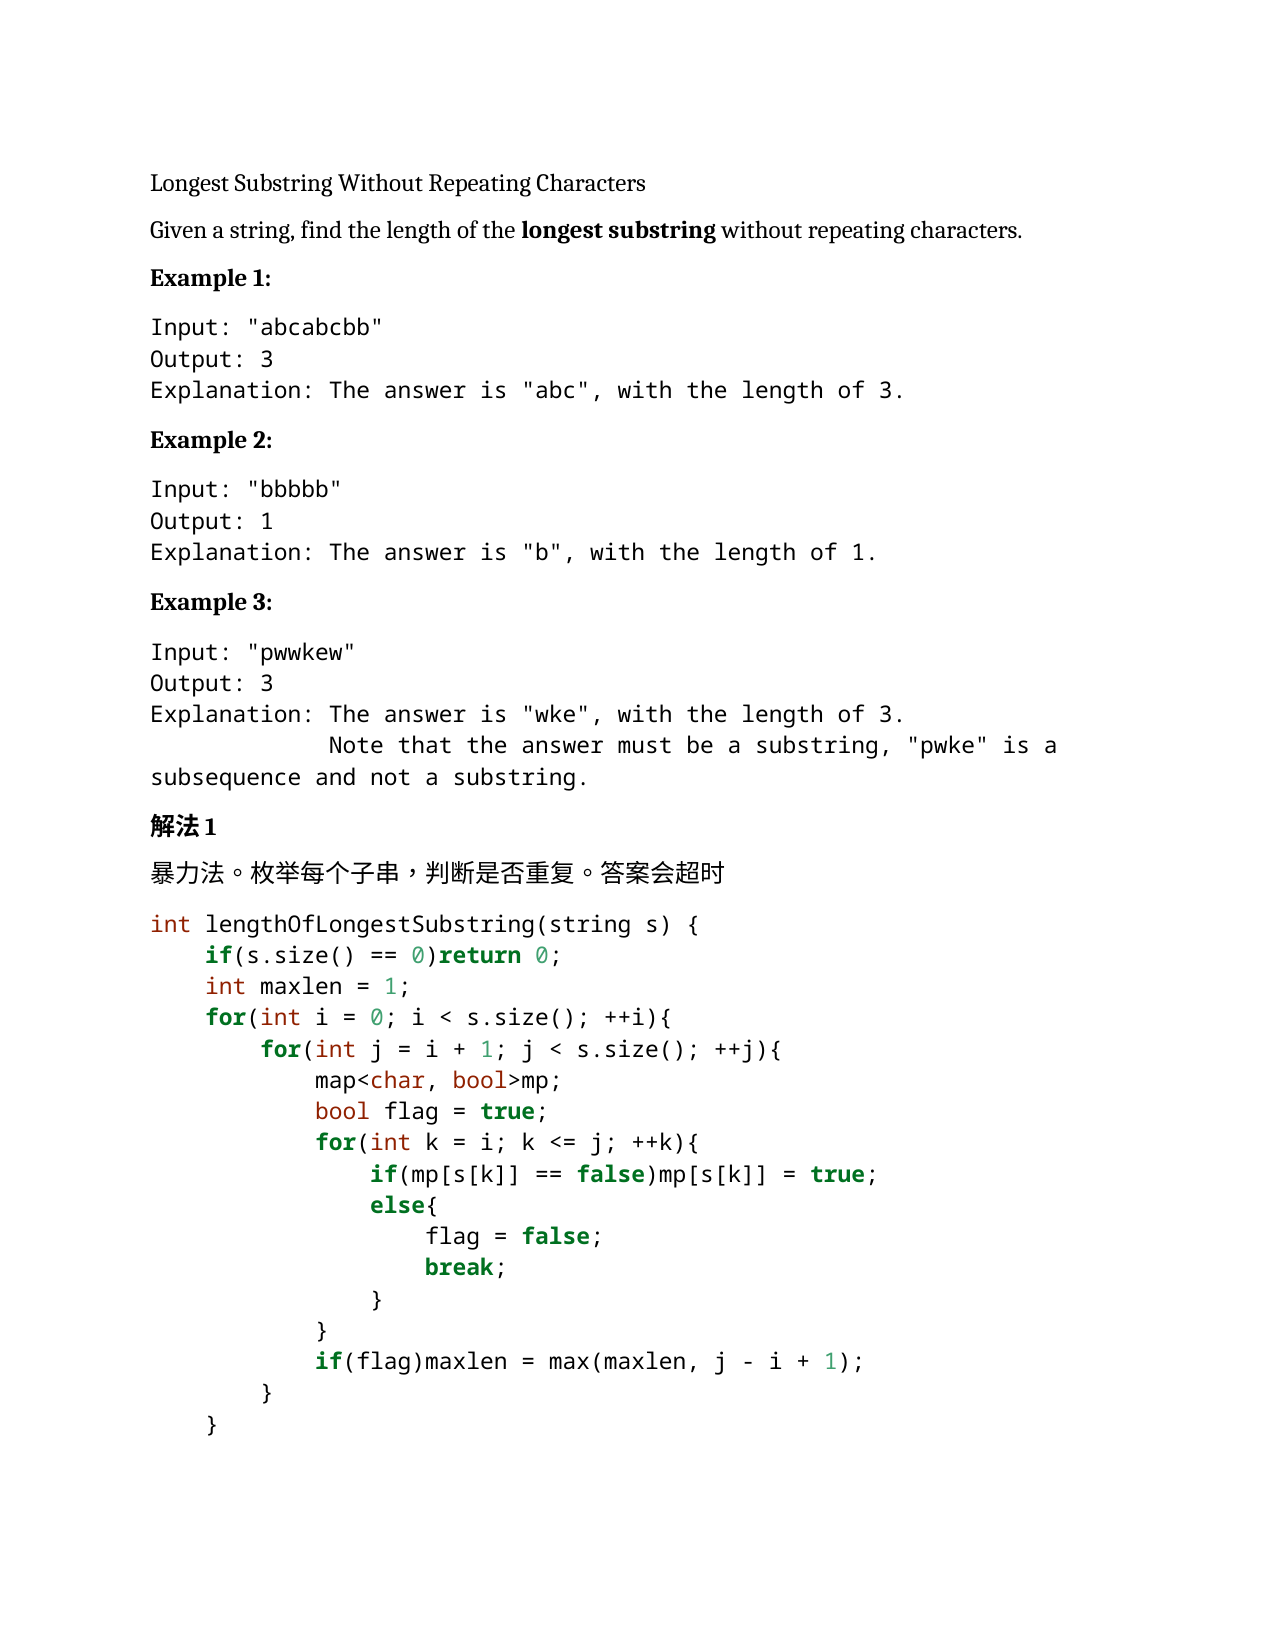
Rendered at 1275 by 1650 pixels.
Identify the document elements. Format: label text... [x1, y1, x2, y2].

text Input: "pwwkew" Output: 3 Explanation: The answer is "wke", with the length of 3. Note that the answer must be a substring, "pwke" is a subsequence and not a substring. [150, 635, 1125, 792]
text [150, 907, 1125, 1439]
text 暴力法。枚举每个子串，判断是否重复。答案会超时 [150, 860, 1125, 889]
text Given a string, find the length of the longest substring without repeating characters. [150, 216, 1125, 245]
text Longest Substring Without Repeating Characters [150, 169, 1125, 197]
text Input: "bbbbb" Output: 1 Explanation: The answer is "b", with the length of 1. [150, 473, 1125, 567]
text Example 1: [150, 264, 1125, 292]
text Input: "abcabcbb" Output: 3 Explanation: The answer is "abc", with the length of 3. [150, 311, 1125, 405]
text 解法1 [150, 812, 1125, 841]
text Example 3: [150, 588, 1125, 617]
text Example 2: [150, 426, 1125, 454]
